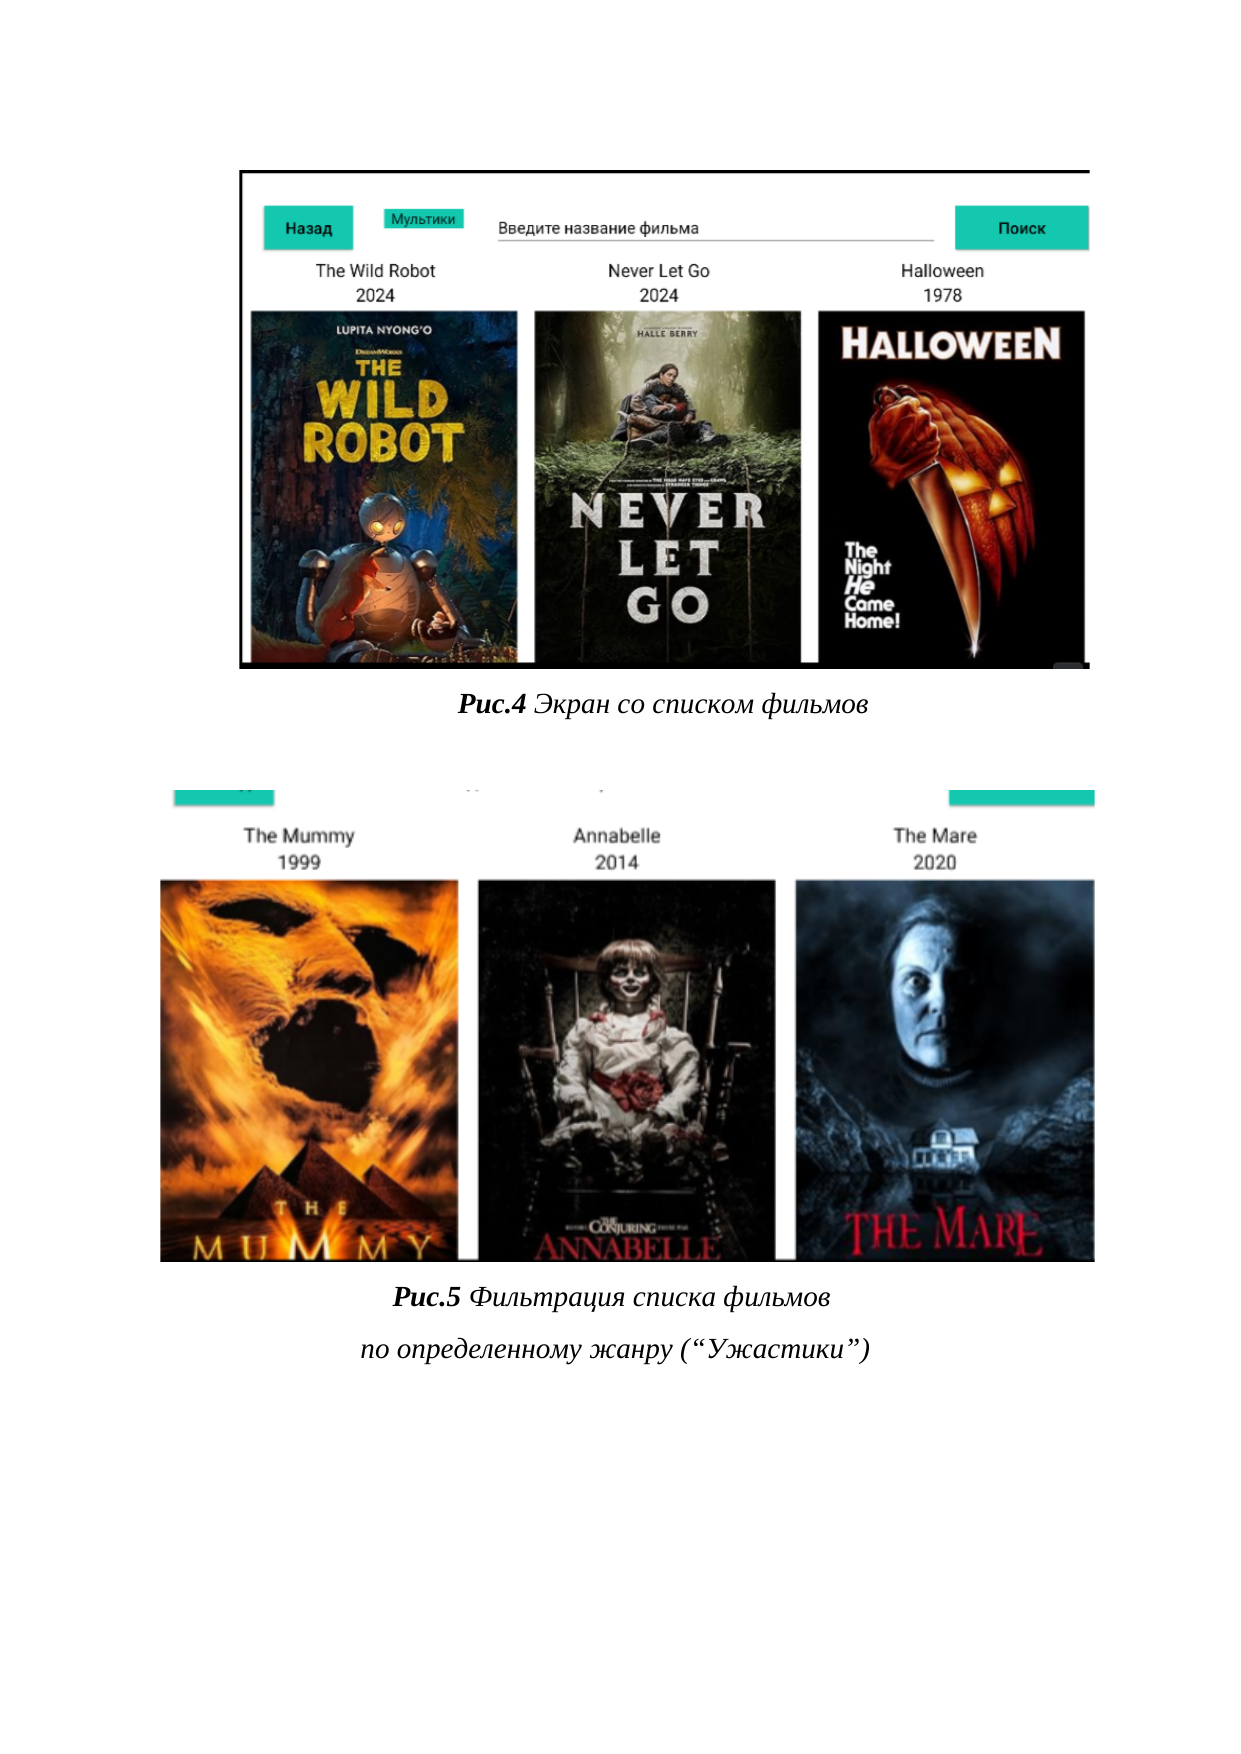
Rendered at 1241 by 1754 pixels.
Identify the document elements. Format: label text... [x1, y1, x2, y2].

text Рис.4 Экран со списком фильмов [177, 686, 1152, 720]
picture [160, 790, 1095, 1262]
text по определенному жанру (“Ужастики”) [74, 1332, 1152, 1365]
text Рис.5 Фильтрация списка фильмов [74, 1279, 1152, 1313]
picture [239, 170, 1090, 669]
